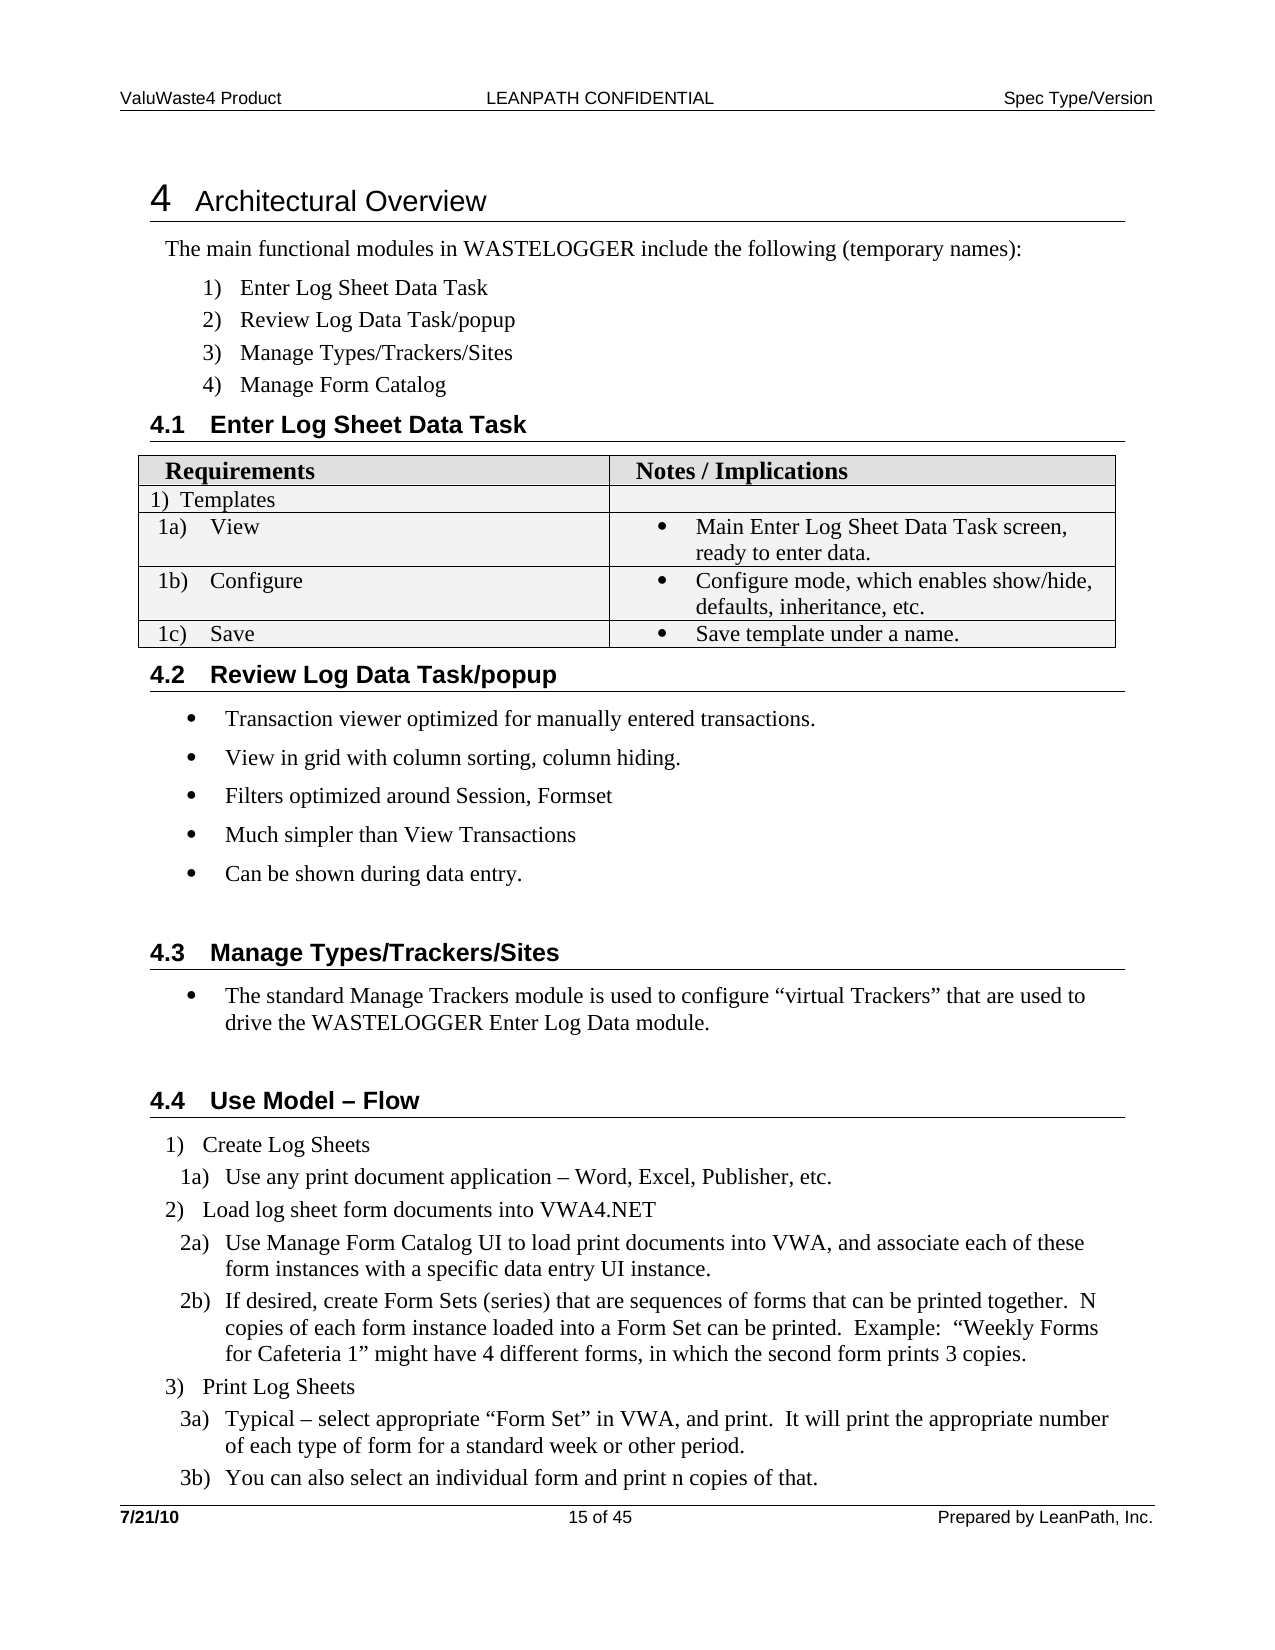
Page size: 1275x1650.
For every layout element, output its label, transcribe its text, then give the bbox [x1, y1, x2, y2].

list Create Log Sheets [165, 1131, 1125, 1157]
list Filters optimized around Session, Formset [187, 782, 1125, 809]
list View in grid with column sorting, column hiding. [187, 744, 1125, 770]
list You can also select an individual form and print n copies of that. [180, 1464, 1125, 1491]
list Load log sheet form documents into VWA4.NET [165, 1196, 1125, 1222]
list Transaction viewer optimized for manually entered transactions. [187, 705, 1125, 731]
subtitle Enter Log Sheet Data Task [150, 410, 1125, 441]
list Manage Types/Trackers/Sites [202, 339, 1125, 365]
table_cell Save template under a name. [610, 621, 1115, 647]
list Manage Form Catalog [202, 372, 1125, 398]
table_cell Configure [139, 567, 609, 619]
subtitle Use Model – Flow [150, 1086, 1125, 1117]
table_cell Configure mode, which enables show/hide, defaults, inheritance, etc. [610, 567, 1115, 619]
list If desired, create Form Sets (series) that are sequences of forms that can be printed together. N copies of each form instance loaded into a Form Set can be printed. Example: “Weekly Forms for Cafeteria 1” might have 4 different forms, in which the second form prints 3 copies. [180, 1287, 1125, 1367]
table_cell View [139, 513, 609, 566]
table_cell [610, 486, 1115, 512]
list Enter Log Sheet Data Task [202, 274, 1125, 300]
subtitle Manage Types/Trackers/Sites [150, 938, 1125, 969]
subtitle Review Log Data Task/popup [150, 660, 1125, 691]
list Use any print document application – Word, Excel, Publisher, etc. [180, 1163, 1125, 1190]
list Use Manage Form Catalog UI to load print documents into VWA, and associate each of these form instances with a specific data entry UI instance. [180, 1228, 1125, 1281]
list Review Log Data Task/popup [202, 306, 1125, 333]
list Typical – select appropriate “Form Set” in VWA, and print. It will print the appropriate number of each type of form for a standard week or other period. [180, 1405, 1125, 1458]
text The main functional modules in WASTELOGGER include the following (temporary names): [165, 235, 1125, 261]
table_header Notes / Implications [610, 456, 1115, 484]
subtitle Architectural Overview [150, 175, 1125, 221]
list Can be shown during data entry. [187, 860, 1125, 887]
table_cell Save [139, 621, 609, 647]
table_header Requirements [139, 456, 609, 484]
list Print Log Sheets [165, 1373, 1125, 1399]
table_cell Templates [139, 486, 609, 512]
list The standard Manage Trackers module is used to configure “virtual Trackers” that are used to drive the WASTELOGGER Enter Log Data module. [187, 982, 1125, 1035]
list Much simpler than View Transactions [187, 821, 1125, 848]
table_cell Main Enter Log Sheet Data Task screen, ready to enter data. [610, 513, 1115, 566]
